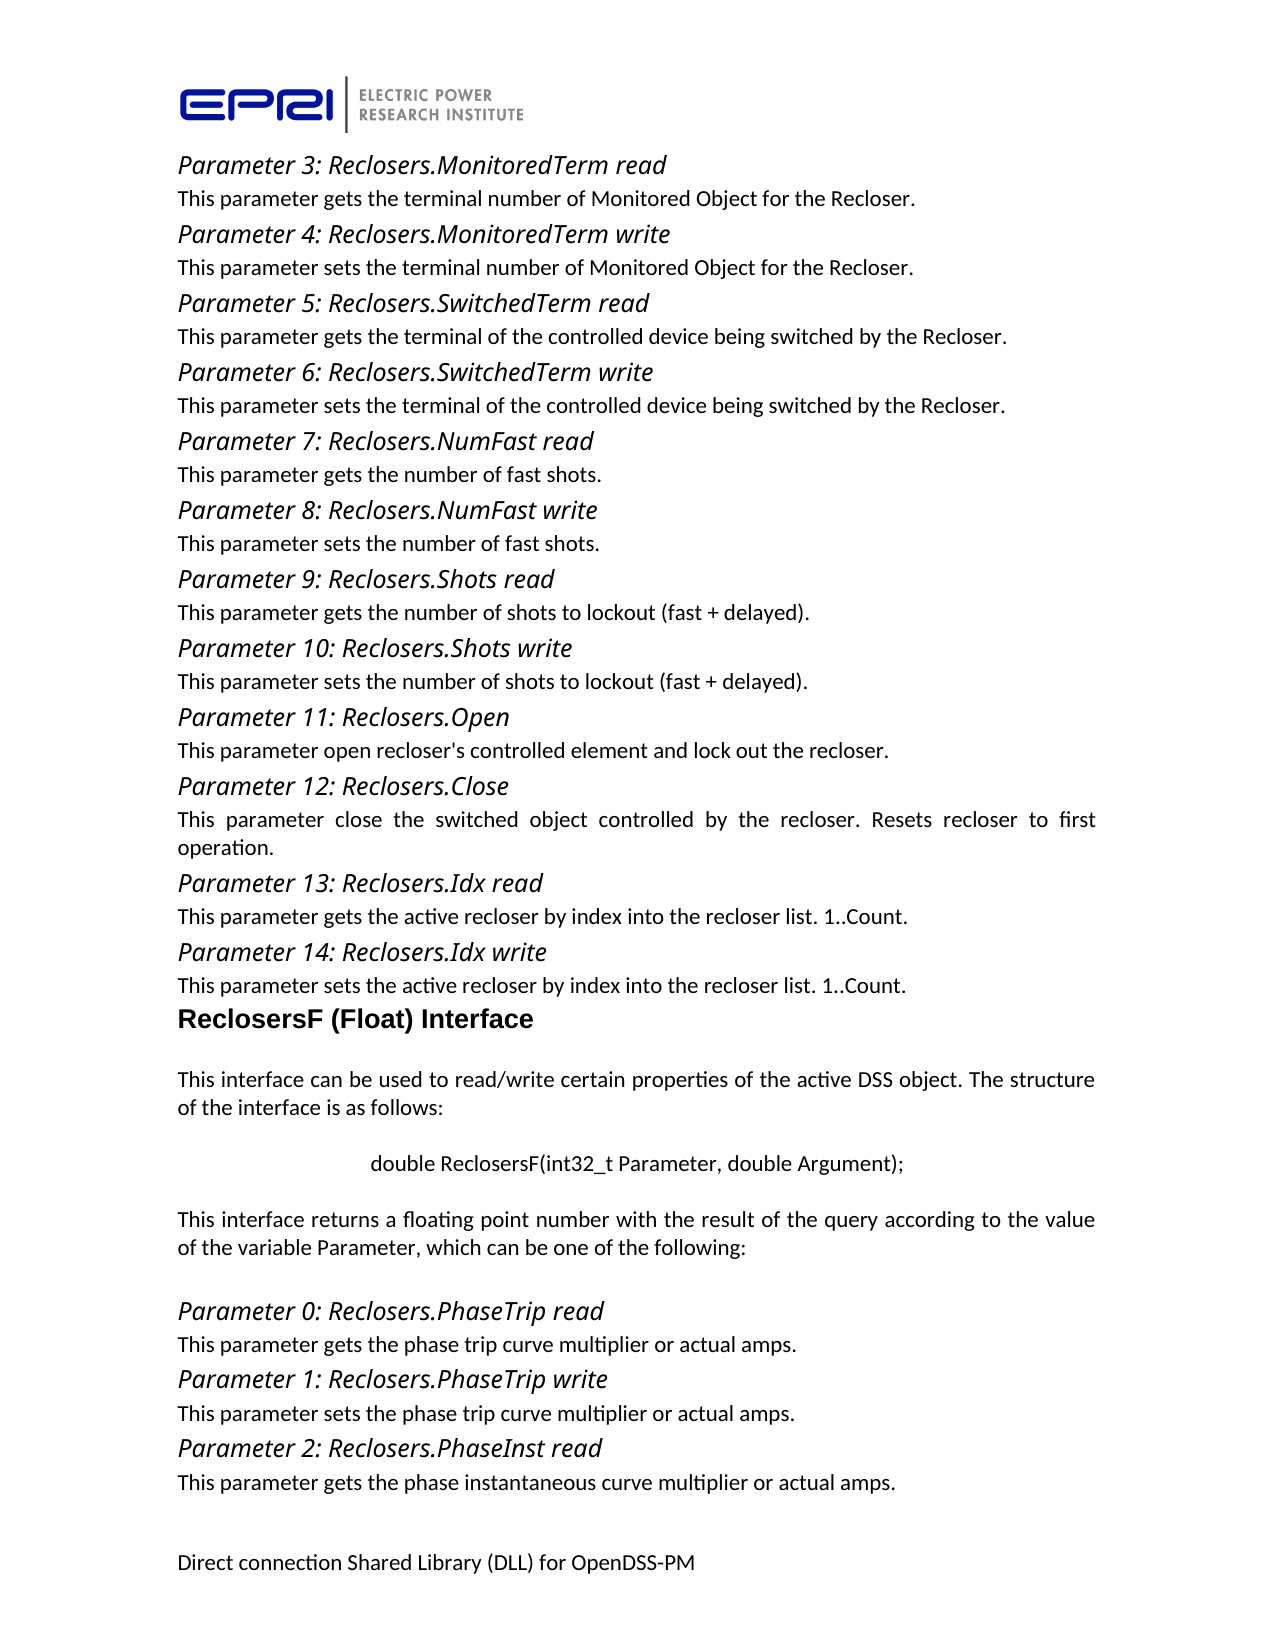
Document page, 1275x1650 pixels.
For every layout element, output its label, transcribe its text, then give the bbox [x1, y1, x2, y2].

text This parameter sets the terminal of the controlled device being switched by the Recloser. [177, 391, 1098, 419]
text This parameter close the switched object controlled by the recloser. Resets recloser to first operation. [177, 805, 1098, 861]
subtitle Parameter 6: Reclosers.SwitchedTerm write [177, 354, 1098, 388]
text This parameter sets the number of shots to lockout (fast + delayed). [177, 667, 1098, 695]
subtitle ReclosersF (Float) Interface [177, 1003, 1098, 1034]
subtitle Parameter 12: Reclosers.Close [177, 768, 1098, 802]
text This interface returns a floating point number with the result of the query according to the value of the variable Parameter, which can be one of the following: [177, 1205, 1098, 1261]
text double ReclosersF(int32_t Parameter, double Argument); [177, 1149, 1098, 1177]
subtitle Parameter 13: Reclosers.Idx read [177, 865, 1098, 899]
subtitle Parameter 9: Reclosers.Shots read [177, 561, 1098, 595]
subtitle Parameter 5: Reclosers.SwitchedTerm read [177, 286, 1098, 319]
text This parameter gets the number of shots to lockout (fast + delayed). [177, 598, 1098, 626]
text This parameter gets the number of fast shots. [177, 460, 1098, 488]
subtitle Parameter 8: Reclosers.NumFast write [177, 492, 1098, 526]
subtitle Parameter 4: Reclosers.MonitoredTerm write [177, 217, 1098, 251]
text This parameter open recloser's controlled element and lock out the recloser. [177, 736, 1098, 764]
subtitle Parameter 11: Reclosers.Open [177, 699, 1098, 733]
text This parameter gets the phase instantaneous curve multiplier or actual amps. [177, 1468, 1098, 1496]
text This parameter gets the phase trip curve multiplier or actual amps. [177, 1330, 1098, 1358]
text This parameter sets the terminal number of Monitored Object for the Recloser. [177, 253, 1098, 281]
text This parameter sets the phase trip curve multiplier or actual amps. [177, 1399, 1098, 1427]
subtitle Parameter 3: Reclosers.MonitoredTerm read [177, 148, 1098, 182]
text This interface can be used to read/write certain properties of the active DSS object. The structure of the interface is as follows: [177, 1065, 1098, 1121]
text This parameter gets the terminal number of Monitored Object for the Recloser. [177, 184, 1098, 212]
subtitle Parameter 2: Reclosers.PhaseInst read [177, 1431, 1098, 1465]
subtitle Parameter 14: Reclosers.Idx write [177, 934, 1098, 968]
text This parameter gets the terminal of the controlled device being switched by the Recloser. [177, 322, 1098, 350]
text This parameter sets the number of fast shots. [177, 529, 1098, 557]
picture [177, 73, 526, 136]
text This parameter sets the active recloser by index into the recloser list. 1..Count. [177, 971, 1098, 999]
subtitle Parameter 1: Reclosers.PhaseTrip write [177, 1362, 1098, 1396]
subtitle Parameter 7: Reclosers.NumFast read [177, 423, 1098, 457]
subtitle Parameter 10: Reclosers.Shots write [177, 630, 1098, 664]
text This parameter gets the active recloser by index into the recloser list. 1..Count. [177, 902, 1098, 930]
subtitle Parameter 0: Reclosers.PhaseTrip read [177, 1293, 1098, 1327]
